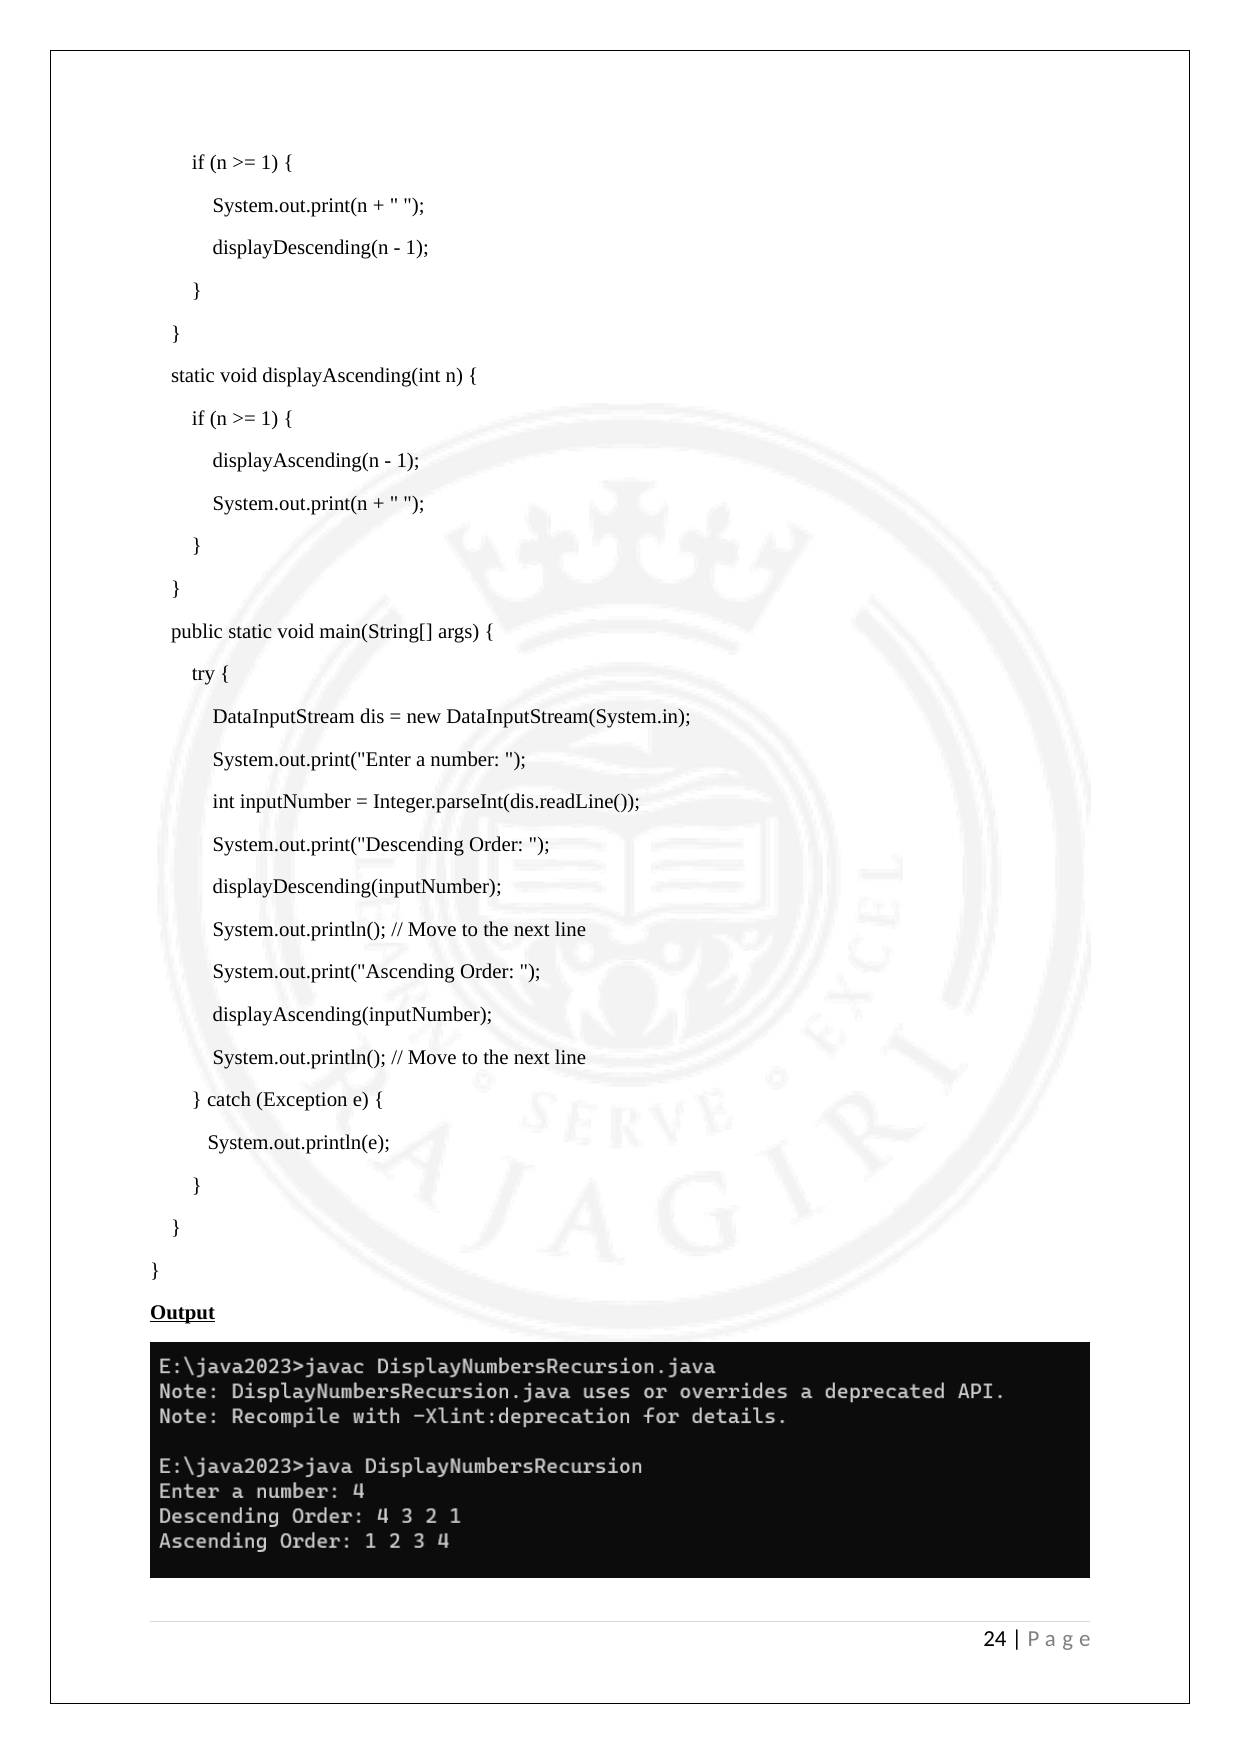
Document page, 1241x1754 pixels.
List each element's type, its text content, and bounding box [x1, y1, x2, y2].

text Output [150, 1300, 1090, 1324]
text static void displayAscending(int n) { [150, 363, 1090, 387]
text System.out.print("Descending Order: "); [150, 832, 1090, 856]
text displayAscending(n - 1); [150, 448, 1090, 472]
text } [150, 1215, 1090, 1239]
text displayDescending(inputNumber); [150, 874, 1090, 898]
text } [150, 1172, 1090, 1197]
text int inputNumber = Integer.parseInt(dis.readLine()); [150, 789, 1090, 813]
text System.out.println(e); [150, 1130, 1090, 1154]
text System.out.println(); // Move to the next line [150, 917, 1090, 941]
text DataInputStream dis = new DataInputStream(System.in); [150, 704, 1090, 728]
text public static void main(String[] args) { [150, 619, 1090, 643]
text } [150, 320, 1090, 344]
text System.out.print(n + " "); [150, 491, 1090, 515]
text System.out.println(); // Move to the next line [150, 1045, 1090, 1069]
text System.out.print("Ascending Order: "); [150, 959, 1090, 983]
text } [150, 1258, 1090, 1282]
text if (n >= 1) { [150, 150, 1090, 174]
text try { [150, 661, 1090, 685]
text displayAscending(inputNumber); [150, 1002, 1090, 1026]
text System.out.print("Enter a number: "); [150, 746, 1090, 771]
text } [150, 576, 1090, 600]
text System.out.print(n + " "); [150, 193, 1090, 217]
text if (n >= 1) { [150, 406, 1090, 430]
text displayDescending(n - 1); [150, 235, 1090, 259]
text } [150, 278, 1090, 302]
text } catch (Exception e) { [150, 1087, 1090, 1111]
picture [150, 399, 1091, 1578]
text } [150, 533, 1090, 557]
